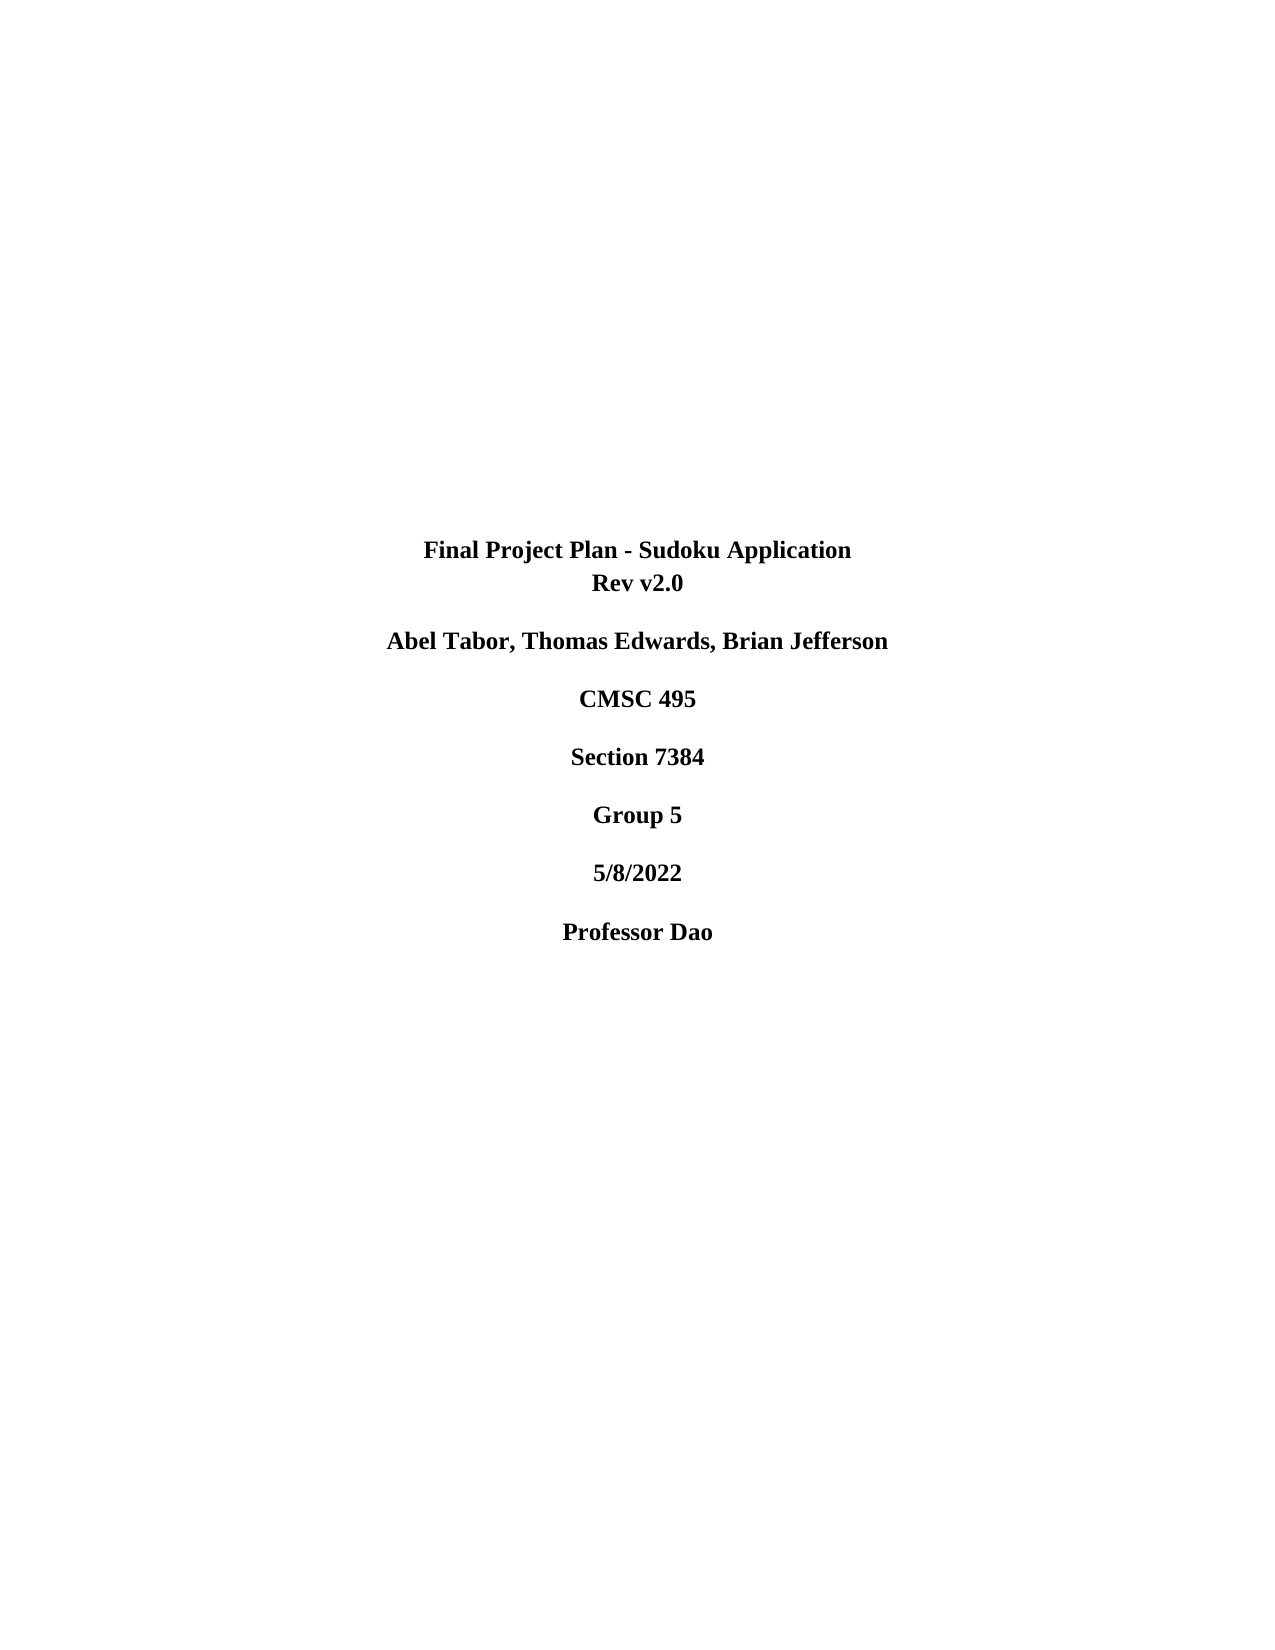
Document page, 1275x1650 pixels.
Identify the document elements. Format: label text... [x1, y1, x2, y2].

text Professor Dao [150, 917, 1125, 945]
text Group 5 [150, 801, 1125, 829]
text 5/8/2022 [150, 858, 1125, 887]
text CMSC 495 [150, 684, 1125, 713]
text Rev v2.0 [150, 568, 1125, 597]
text Final Project Plan - Sudoku Application [150, 535, 1125, 564]
text Abel Tabor, Thomas Edwards, Brian Jefferson [150, 626, 1125, 655]
text Section 7384 [150, 742, 1125, 771]
